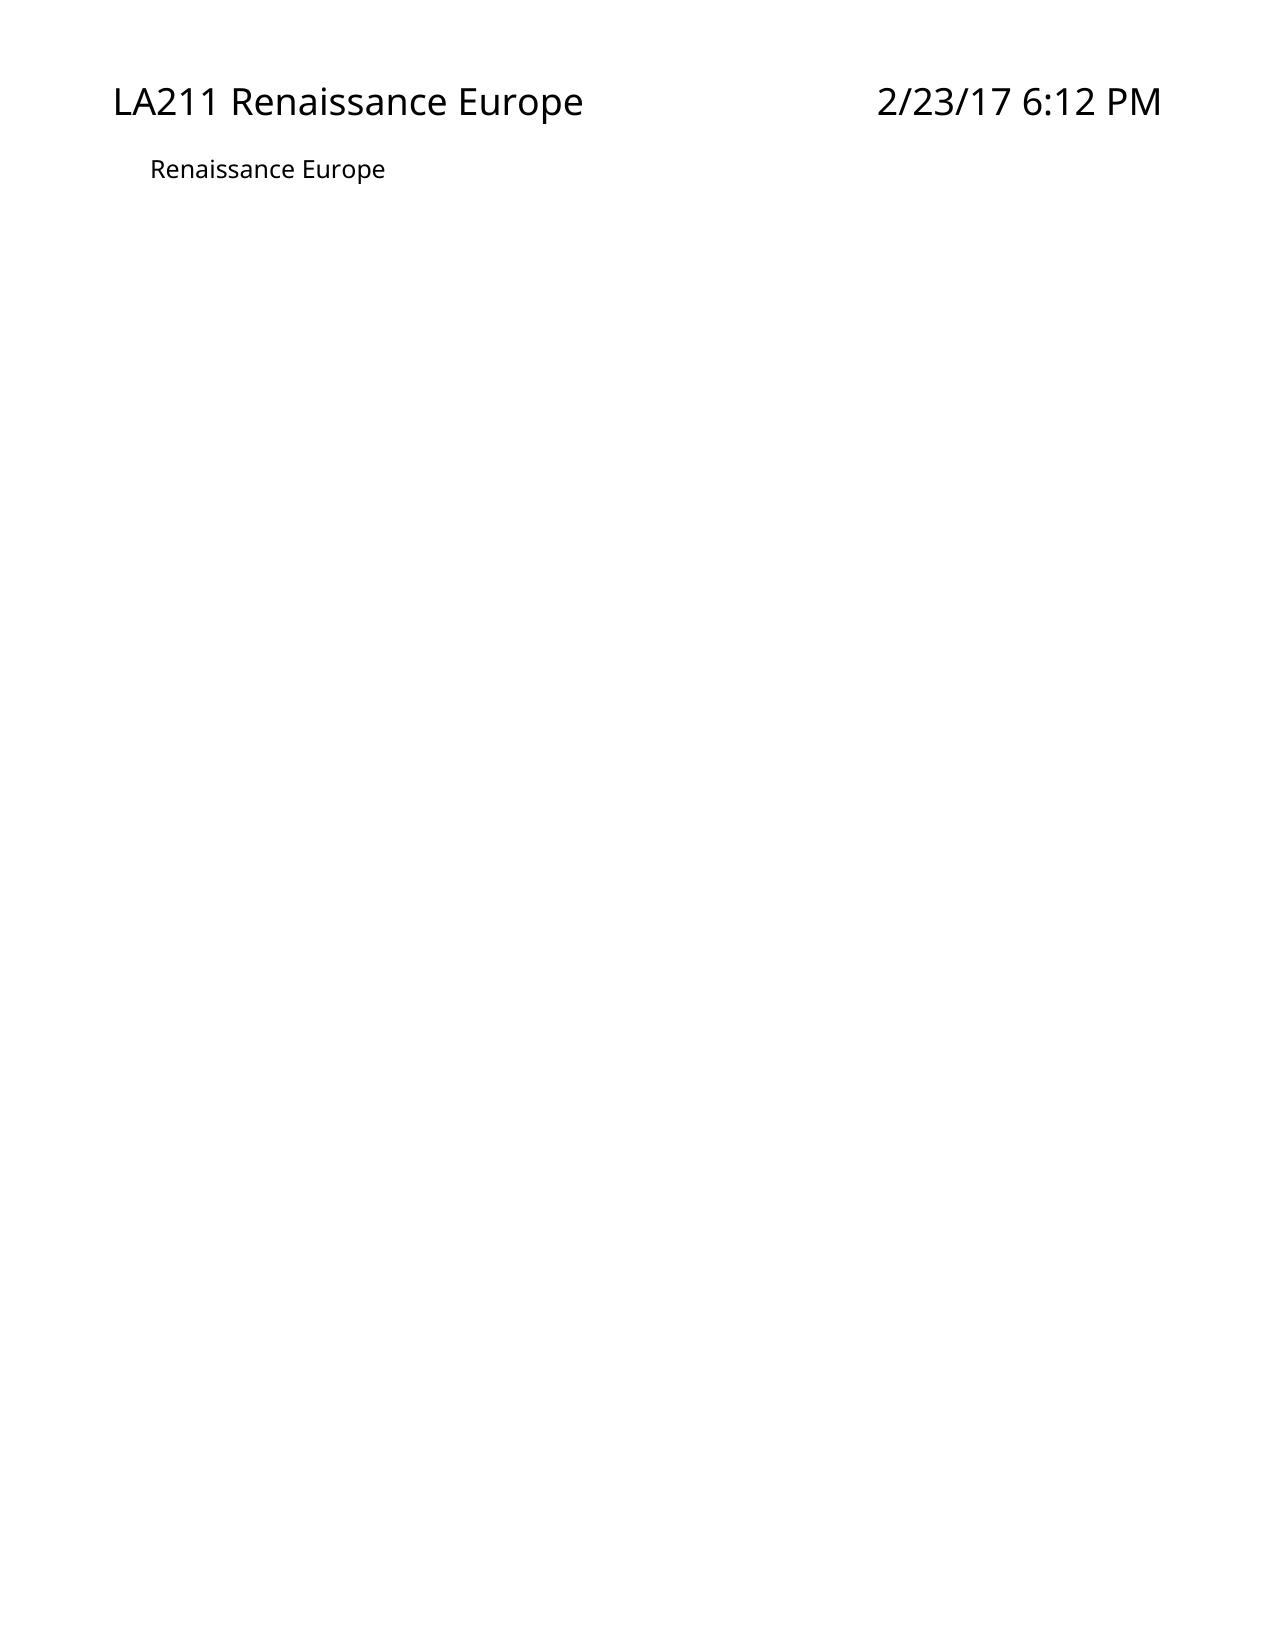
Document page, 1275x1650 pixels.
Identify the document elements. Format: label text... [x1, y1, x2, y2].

text Renaissance Europe [150, 150, 1125, 187]
